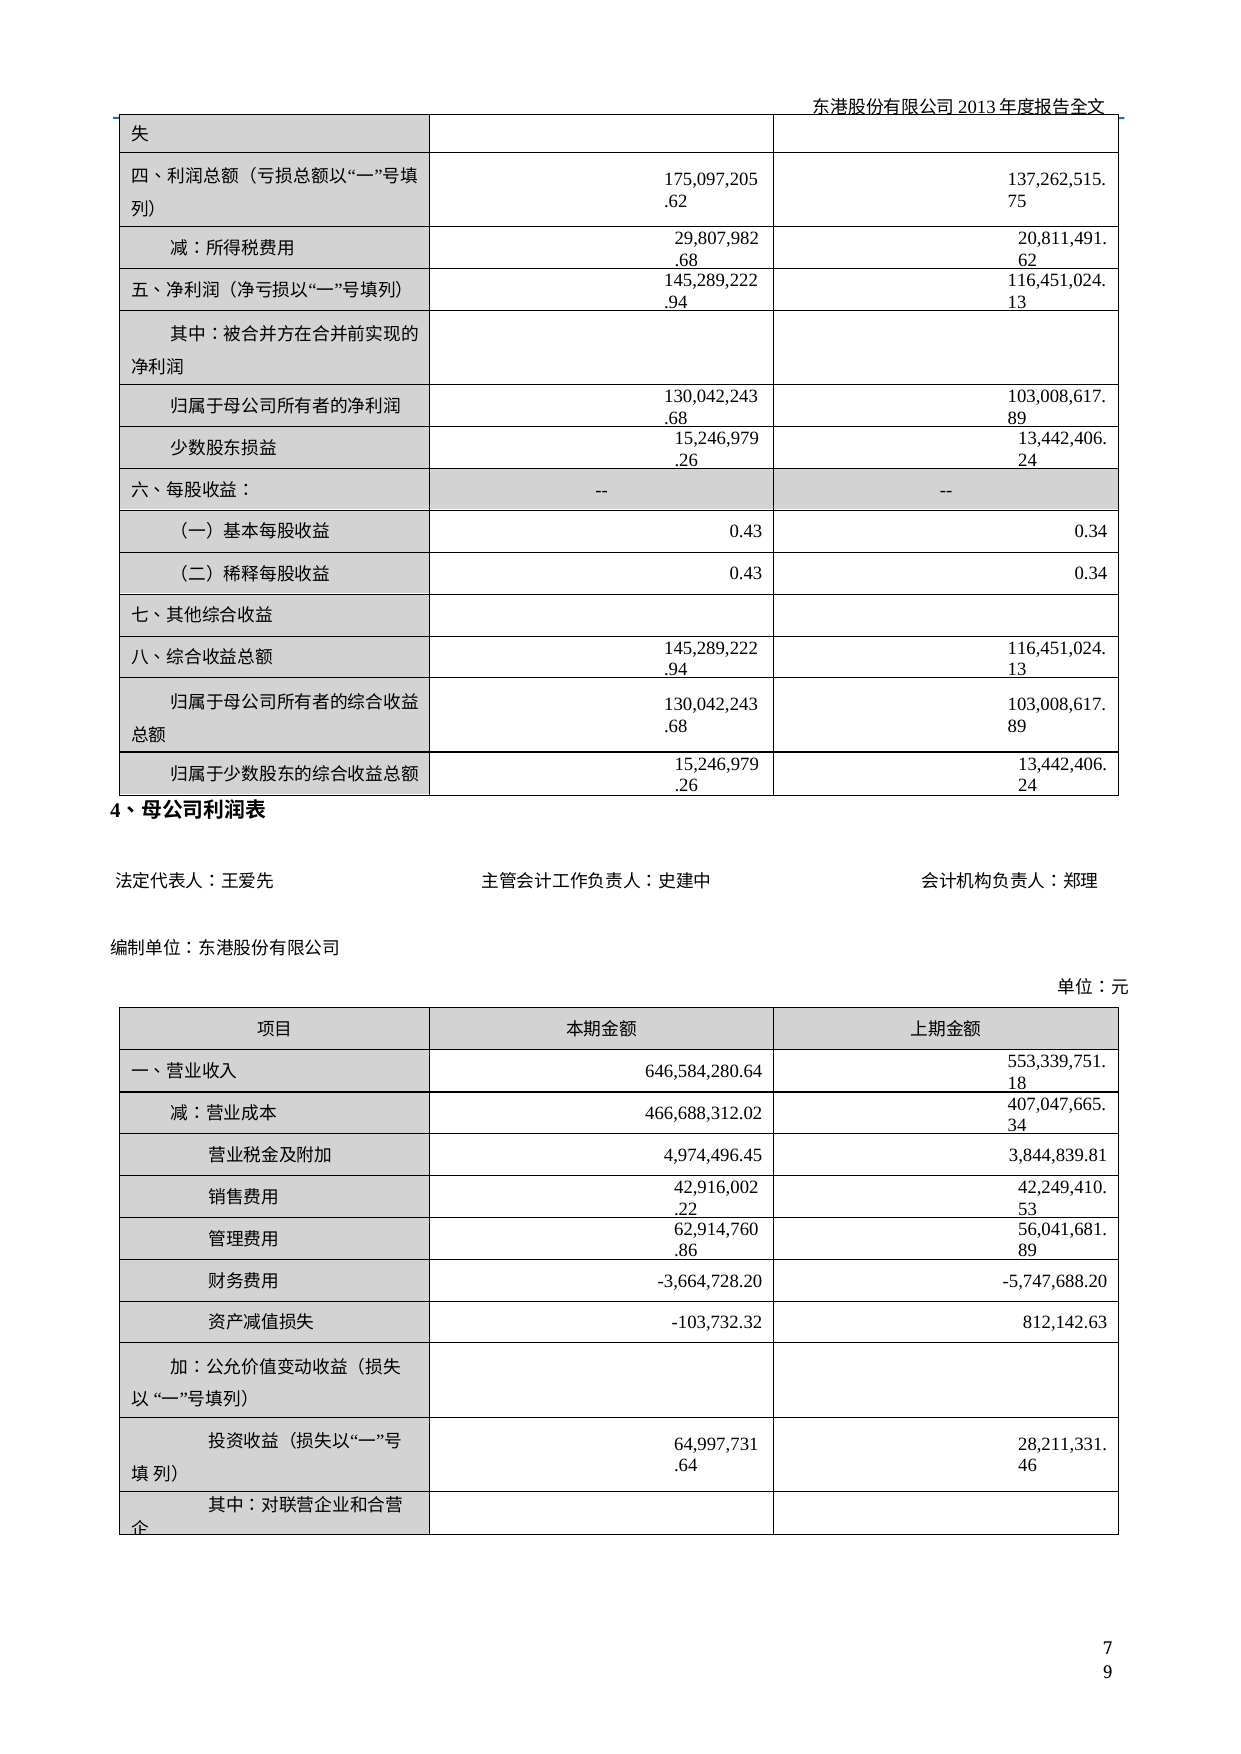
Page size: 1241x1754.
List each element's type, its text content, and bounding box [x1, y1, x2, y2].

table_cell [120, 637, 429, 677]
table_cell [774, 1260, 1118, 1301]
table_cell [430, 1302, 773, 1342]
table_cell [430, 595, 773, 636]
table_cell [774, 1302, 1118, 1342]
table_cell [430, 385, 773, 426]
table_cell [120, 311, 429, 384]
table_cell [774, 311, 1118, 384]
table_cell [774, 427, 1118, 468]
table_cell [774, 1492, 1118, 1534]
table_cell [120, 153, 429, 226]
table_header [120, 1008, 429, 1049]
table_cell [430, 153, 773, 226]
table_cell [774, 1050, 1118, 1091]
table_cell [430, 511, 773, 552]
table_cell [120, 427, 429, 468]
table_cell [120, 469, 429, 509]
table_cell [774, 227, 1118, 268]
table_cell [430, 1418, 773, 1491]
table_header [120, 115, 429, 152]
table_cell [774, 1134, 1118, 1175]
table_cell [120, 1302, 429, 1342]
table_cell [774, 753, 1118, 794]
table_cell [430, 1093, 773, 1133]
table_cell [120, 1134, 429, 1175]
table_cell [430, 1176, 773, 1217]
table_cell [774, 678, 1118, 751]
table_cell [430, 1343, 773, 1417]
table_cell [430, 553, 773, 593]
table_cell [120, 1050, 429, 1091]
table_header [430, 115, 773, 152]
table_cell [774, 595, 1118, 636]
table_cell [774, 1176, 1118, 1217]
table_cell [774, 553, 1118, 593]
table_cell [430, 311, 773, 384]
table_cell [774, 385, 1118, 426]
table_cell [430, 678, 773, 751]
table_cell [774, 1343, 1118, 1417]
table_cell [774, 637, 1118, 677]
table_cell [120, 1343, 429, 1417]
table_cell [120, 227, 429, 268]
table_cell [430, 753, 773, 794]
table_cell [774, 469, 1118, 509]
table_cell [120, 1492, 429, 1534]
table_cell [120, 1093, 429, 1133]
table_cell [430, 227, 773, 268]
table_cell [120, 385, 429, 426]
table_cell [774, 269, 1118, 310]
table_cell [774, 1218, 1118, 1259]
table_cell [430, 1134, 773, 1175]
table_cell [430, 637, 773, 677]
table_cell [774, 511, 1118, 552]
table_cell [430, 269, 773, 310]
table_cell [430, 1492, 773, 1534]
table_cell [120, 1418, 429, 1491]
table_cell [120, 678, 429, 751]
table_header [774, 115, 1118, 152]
text 4、母公司利润表 [110, 796, 1128, 824]
text 编制单位：东港股份有限公司 [110, 868, 1128, 960]
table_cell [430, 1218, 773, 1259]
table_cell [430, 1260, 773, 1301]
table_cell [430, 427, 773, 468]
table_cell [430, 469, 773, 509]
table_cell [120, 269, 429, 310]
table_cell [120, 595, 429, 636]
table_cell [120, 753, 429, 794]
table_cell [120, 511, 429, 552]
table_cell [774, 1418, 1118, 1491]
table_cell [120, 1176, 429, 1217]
text 单位：元 [110, 974, 1128, 998]
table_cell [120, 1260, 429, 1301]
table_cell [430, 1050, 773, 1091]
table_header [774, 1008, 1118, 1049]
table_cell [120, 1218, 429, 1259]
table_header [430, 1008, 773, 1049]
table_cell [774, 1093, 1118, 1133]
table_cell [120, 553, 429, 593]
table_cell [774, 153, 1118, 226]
